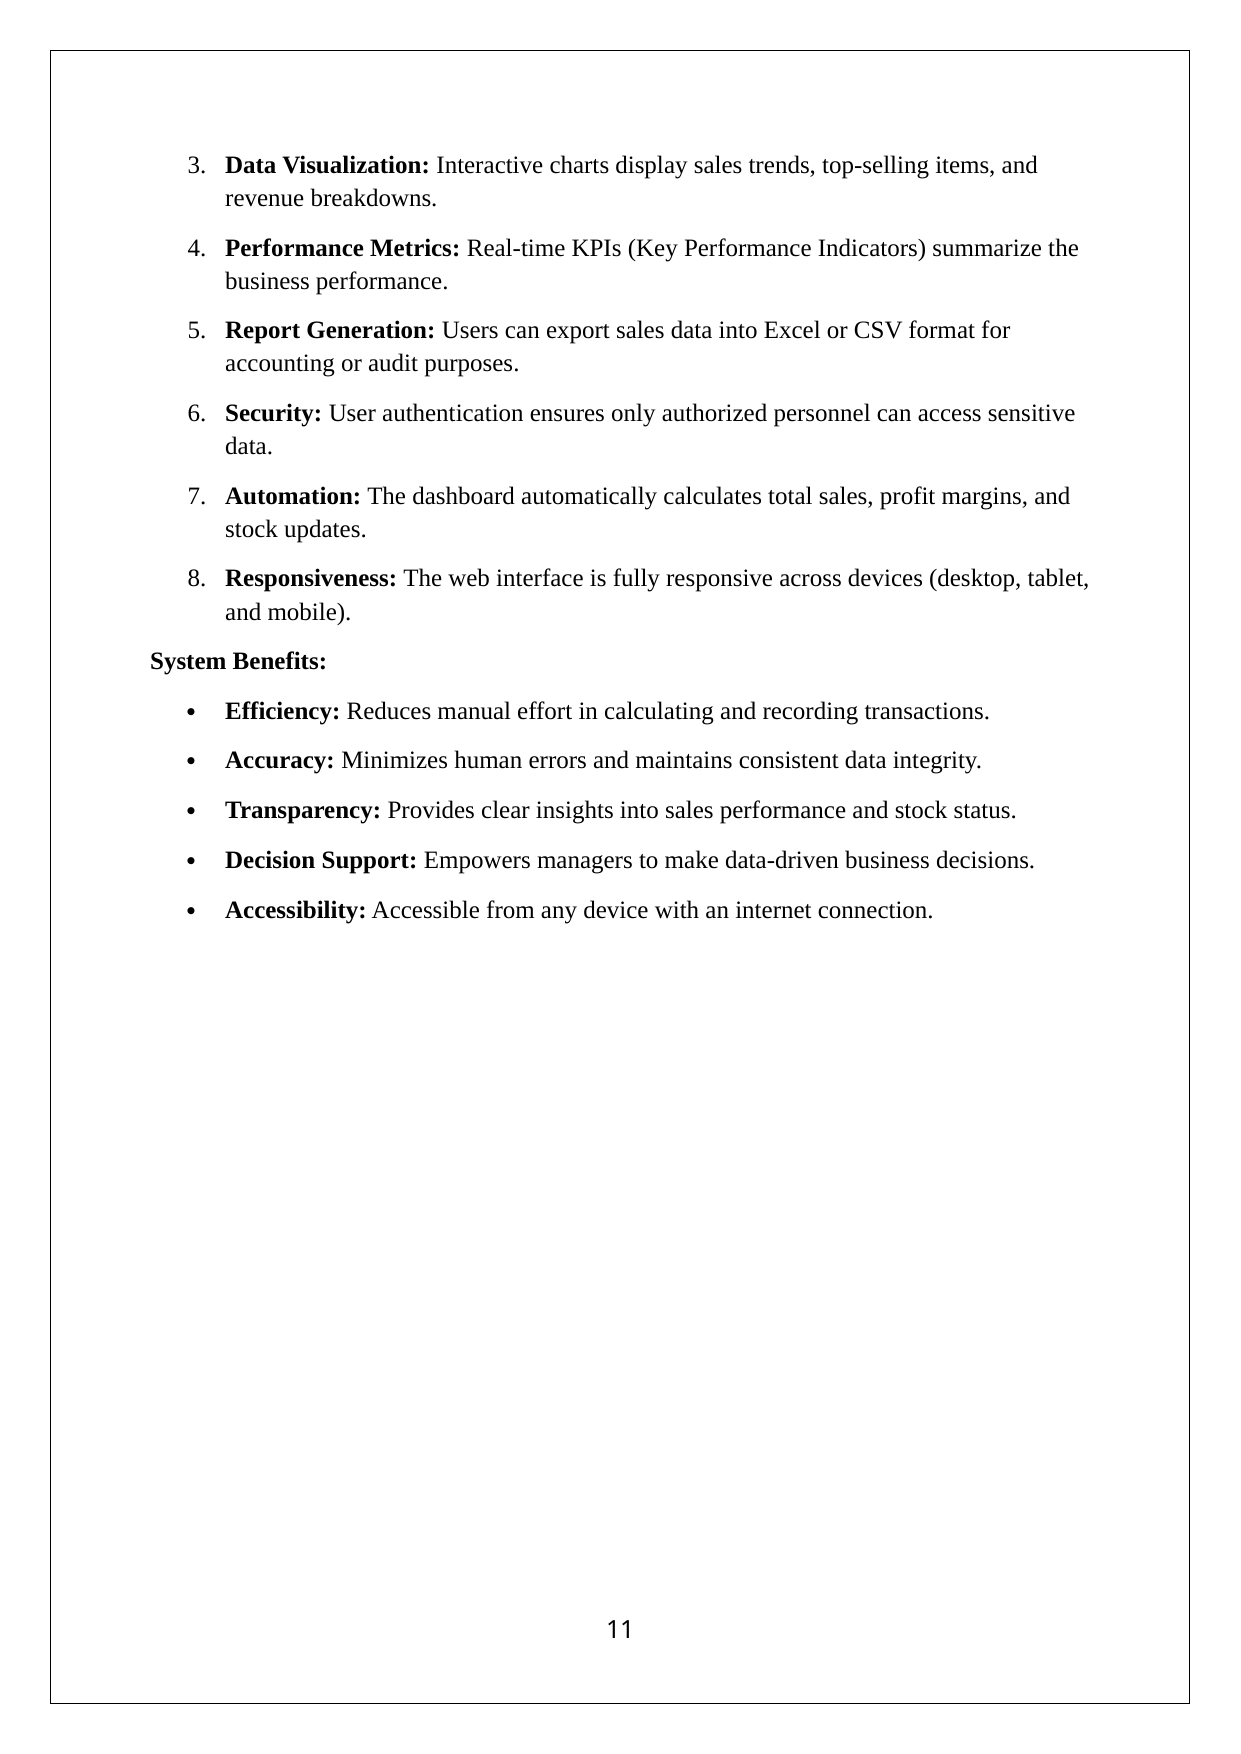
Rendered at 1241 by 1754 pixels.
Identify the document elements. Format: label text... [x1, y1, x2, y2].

list Efficiency: Reduces manual effort in calculating and recording transactions. [187, 696, 1090, 725]
text System Benefits: [150, 646, 1090, 675]
list Automation: The dashboard automatically calculates total sales, profit margins, and stock updates. [187, 481, 1090, 543]
list Accuracy: Minimizes human errors and maintains consistent data integrity. [187, 746, 1090, 774]
list Decision Support: Empowers managers to make data-driven business decisions. [187, 845, 1090, 874]
list Responsiveness: The web interface is fully responsive across devices (desktop, tablet, and mobile). [187, 563, 1090, 625]
list Transparency: Provides clear insights into sales performance and stock status. [187, 795, 1090, 824]
list Data Visualization: Interactive charts display sales trends, top-selling items, and revenue breakdowns. [187, 150, 1090, 212]
list Report Generation: Users can export sales data into Excel or CSV format for accounting or audit purposes. [187, 315, 1090, 377]
list Security: User authentication ensures only authorized personnel can access sensitive data. [187, 398, 1090, 460]
list Performance Metrics: Real-time KPIs (Key Performance Indicators) summarize the business performance. [187, 233, 1090, 294]
list Accessibility: Accessible from any device with an internet connection. [187, 895, 1090, 923]
